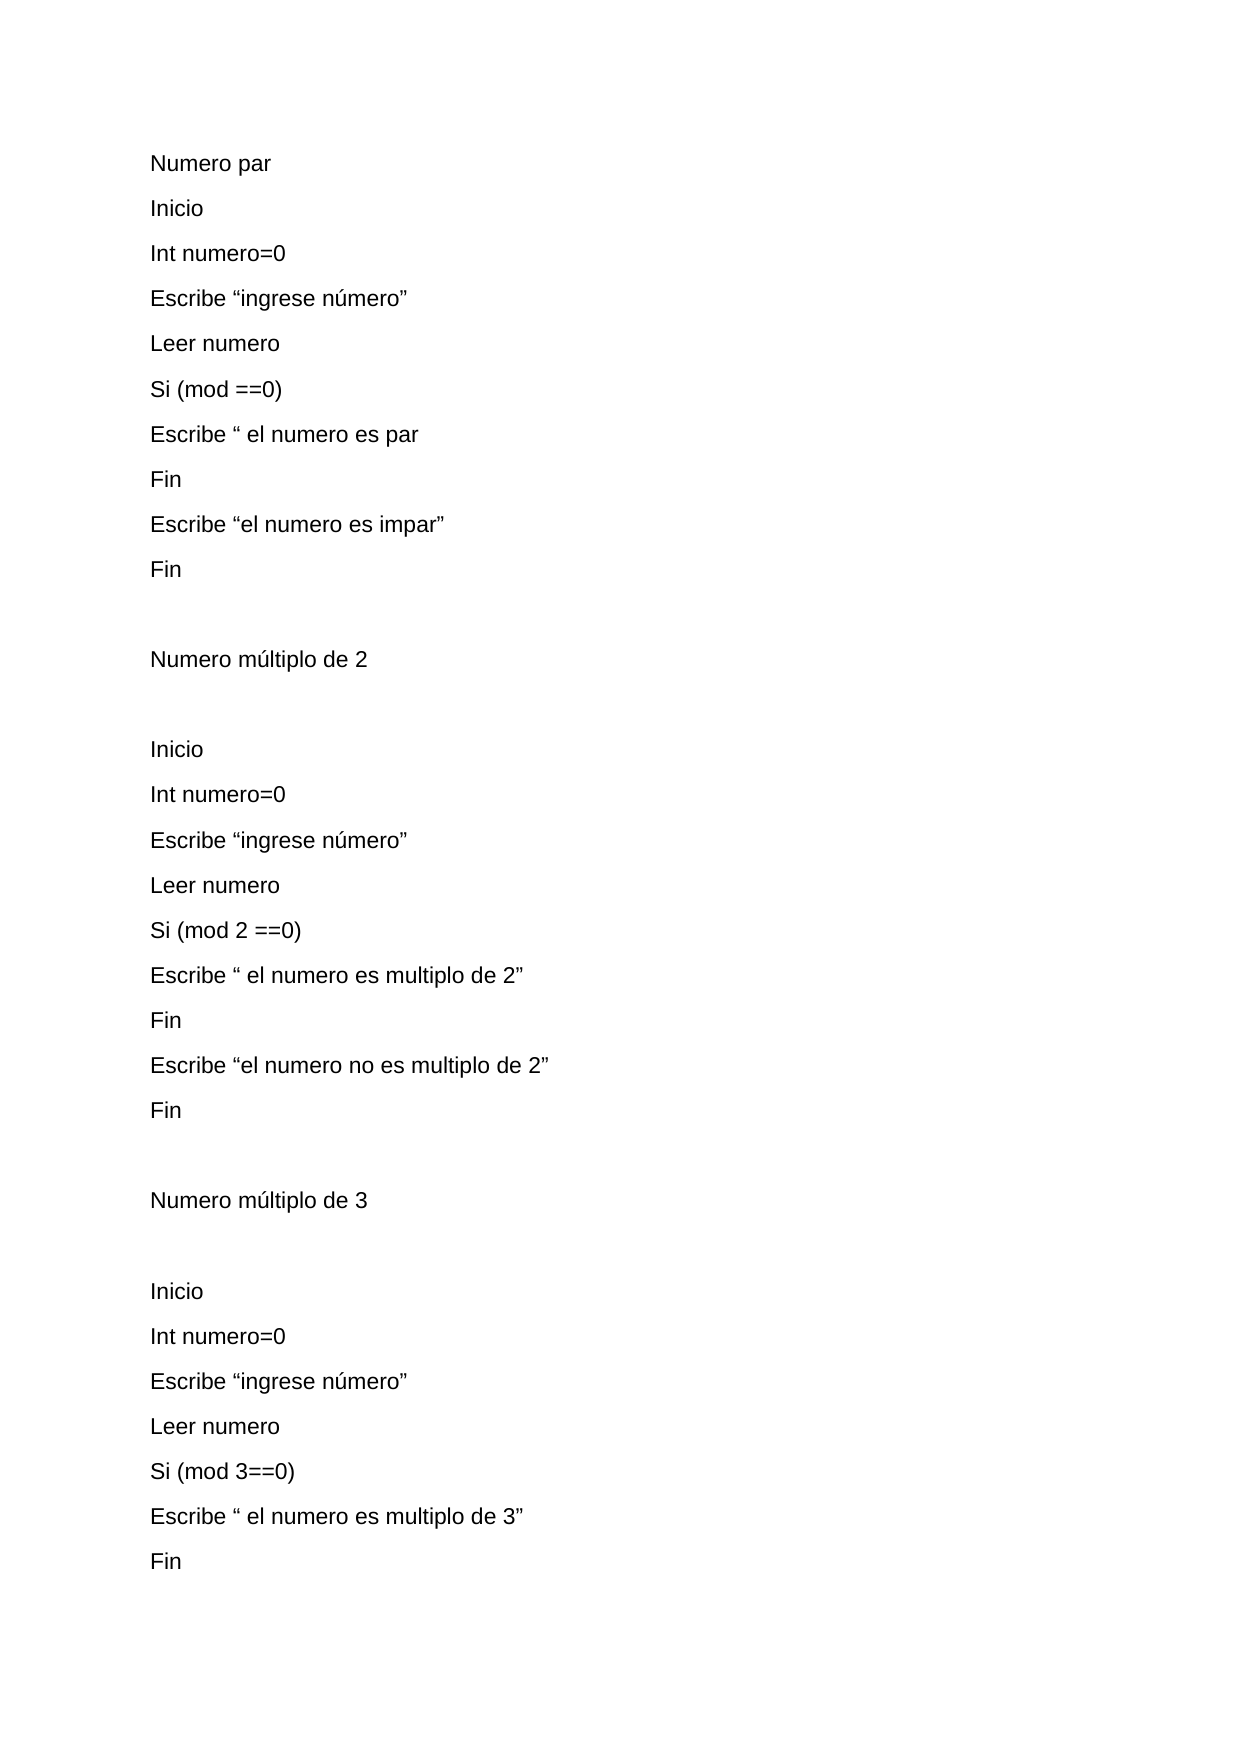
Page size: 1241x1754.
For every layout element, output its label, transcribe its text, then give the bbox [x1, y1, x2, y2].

text Fin [150, 466, 1090, 492]
text Escribe “ el numero es par [150, 421, 1090, 447]
text Int numero=0 [150, 781, 1090, 808]
text Leer numero [150, 872, 1090, 898]
text Fin [150, 1007, 1090, 1033]
text Numero múltiplo de 2 [150, 646, 1090, 672]
text Si (mod ==0) [150, 376, 1090, 402]
text Escribe “el numero es impar” [150, 511, 1090, 537]
text Escribe “ el numero es multiplo de 3” [150, 1503, 1090, 1529]
text Int numero=0 [150, 240, 1090, 267]
text Fin [150, 1097, 1090, 1123]
text Int numero=0 [150, 1323, 1090, 1349]
text Si (mod 2 ==0) [150, 917, 1090, 943]
text Escribe “ingrese número” [150, 285, 1090, 312]
text Escribe “el numero no es multiplo de 2” [150, 1052, 1090, 1078]
text Inicio [150, 1278, 1090, 1304]
text Fin [150, 556, 1090, 582]
text Numero múltiplo de 3 [150, 1187, 1090, 1214]
text Escribe “ingrese número” [150, 827, 1090, 853]
text Inicio [150, 195, 1090, 221]
text Fin [150, 1548, 1090, 1574]
text Escribe “ingrese número” [150, 1368, 1090, 1394]
text Leer numero [150, 330, 1090, 357]
text Si (mod 3==0) [150, 1458, 1090, 1484]
text Inicio [150, 736, 1090, 763]
text Leer numero [150, 1413, 1090, 1439]
text Escribe “ el numero es multiplo de 2” [150, 962, 1090, 988]
text Numero par [150, 150, 1090, 176]
